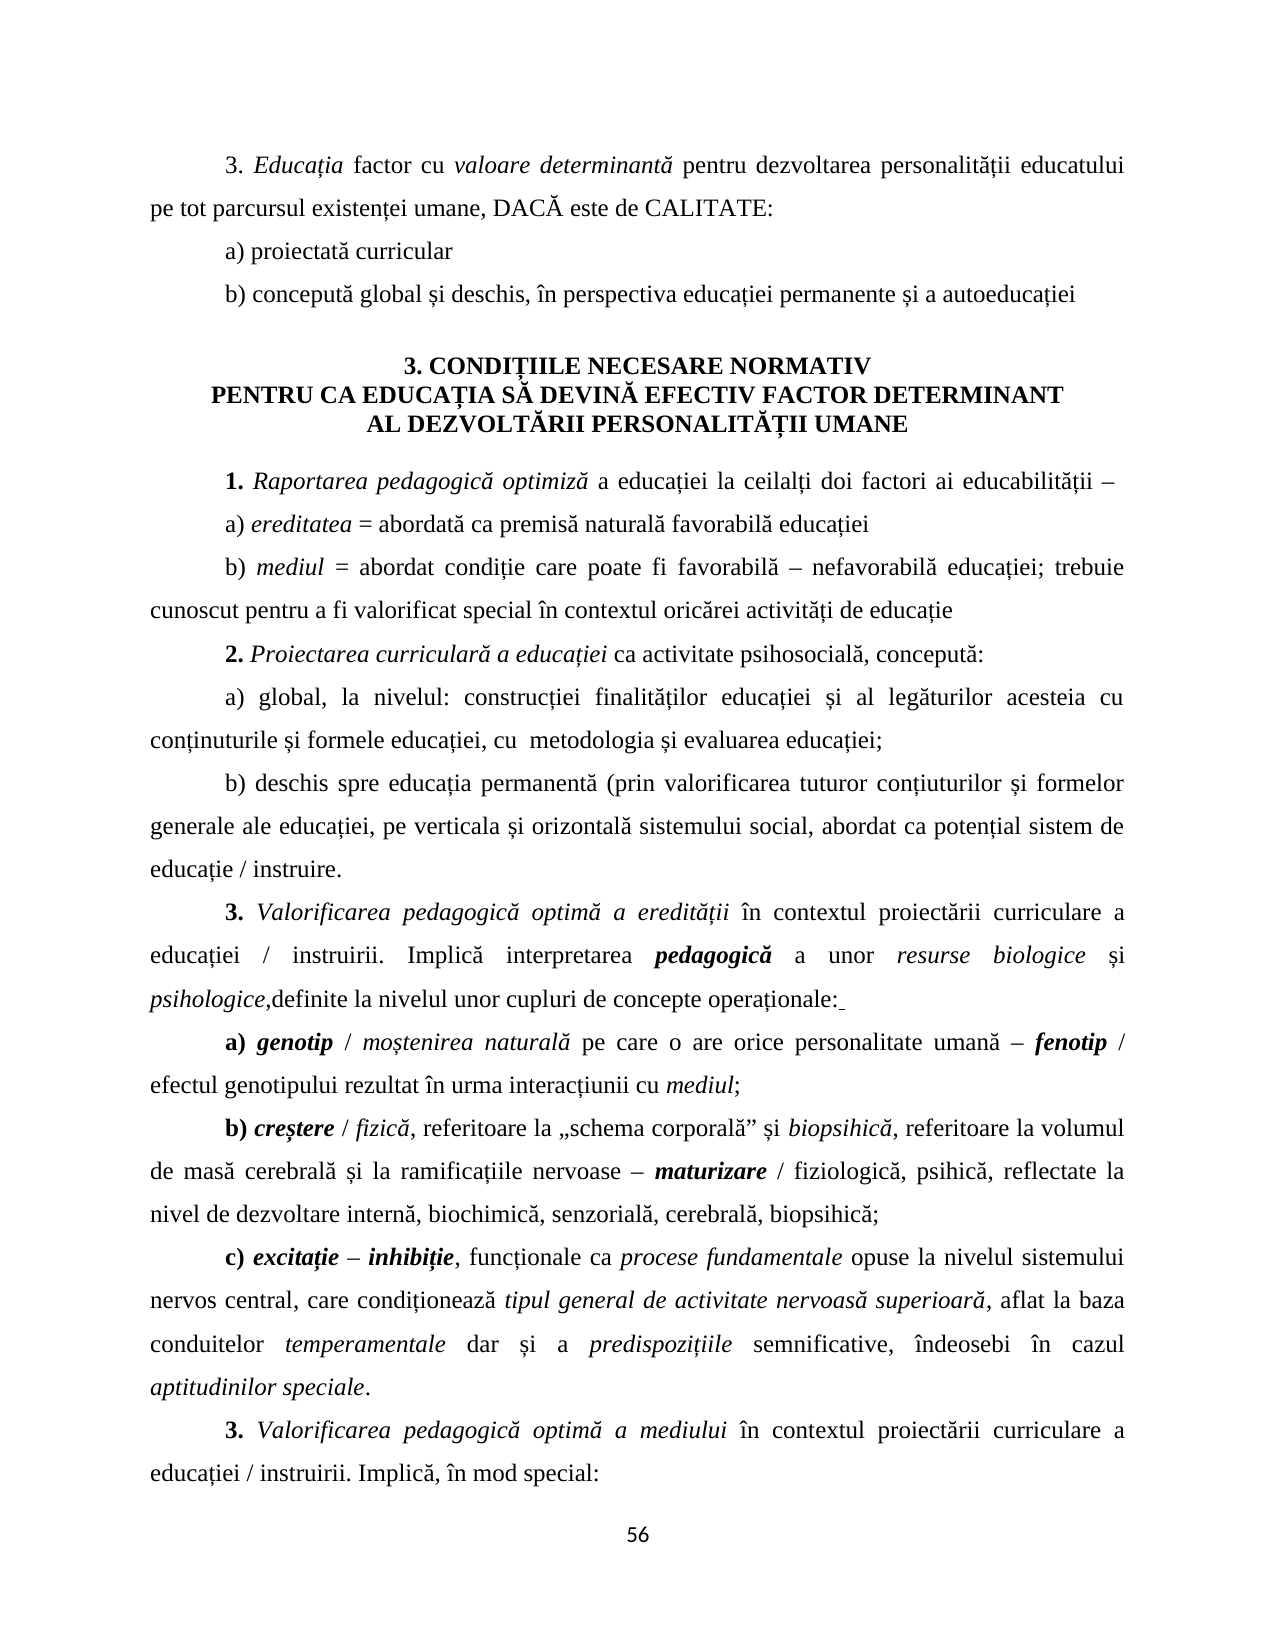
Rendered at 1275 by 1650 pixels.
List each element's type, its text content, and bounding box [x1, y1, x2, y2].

text c) excitație – inhibiție, funcționale ca procese fundamentale opuse la nivelul sistemului nervos central, care condiționează tipul general de activitate nervoasă superioară, aflat la baza conduitelor temperamentale dar și a predispozițiile semnificative, îndeosebi în cazul aptitudinilor speciale. [150, 1242, 1125, 1401]
text 3. Valorificarea pedagogică optimă a eredității în contextul proiectării curriculare a educației / instruirii. Implică interpretarea pedagogică a unor resurse biologice și psihologice,definite la nivelul unor cupluri de concepte operaționale: [150, 897, 1125, 1012]
text 3. Educația factor cu valoare determinantă pentru dezvoltarea personalității educatului pe tot parcursul existenței umane, DACĂ este de CALITATE: [150, 150, 1125, 222]
text a) global, la nivelul: construcției finalităților educației și al legăturilor acesteia cu conținuturile și formele educației, cu metodologia și evaluarea educației; [150, 682, 1125, 754]
text a) proiectată curricular [150, 236, 1125, 265]
text b) mediul = abordat condiție care poate fi favorabilă – nefavorabilă educației; trebuie cunoscut pentru a fi valorificat special în contextul oricărei activități de educație [150, 552, 1125, 624]
text a) genotip / moștenirea naturală pe care o are orice personalitate umană – fenotip / efectul genotipului rezultat în urma interacțiunii cu mediul; [150, 1027, 1125, 1099]
text 3. Valorificarea pedagogică optimă a mediului în contextul proiectării curriculare a educației / instruirii. Implică, în mod special: [150, 1415, 1125, 1487]
text 3. CONDIȚIILE NECESARE NORMATIV [150, 351, 1125, 380]
text 1. Raportarea pedagogică optimiză a educației la ceilalți doi factori ai educabilității – a) ereditatea = abordată ca premisă naturală favorabilă educației [150, 466, 1125, 538]
text b) concepută global și deschis, în perspectiva educației permanente și a autoeducației [150, 279, 1125, 308]
text AL DEZVOLTĂRII PERSONALITĂȚII UMANE [150, 409, 1125, 437]
text 2. Proiectarea curriculară a educației ca activitate psihosocială, concepută: [150, 639, 1125, 667]
text b) deschis spre educația permanentă (prin valorificarea tuturor conțiuturilor și formelor generale ale educației, pe verticala și orizontală sistemului social, abordat ca potențial sistem de educație / instruire. [150, 768, 1125, 883]
text b) creștere / fizică, referitoare la „schema corporală” și biopsihică, referitoare la volumul de masă cerebrală și la ramificațiile nervoase – maturizare / fiziologică, psihică, reflectate la nivel de dezvoltare internă, biochimică, senzorială, cerebrală, biopsihică; [150, 1113, 1125, 1228]
text PENTRU CA EDUCAȚIA SĂ DEVINĂ EFECTIV FACTOR DETERMINANT [150, 380, 1125, 409]
